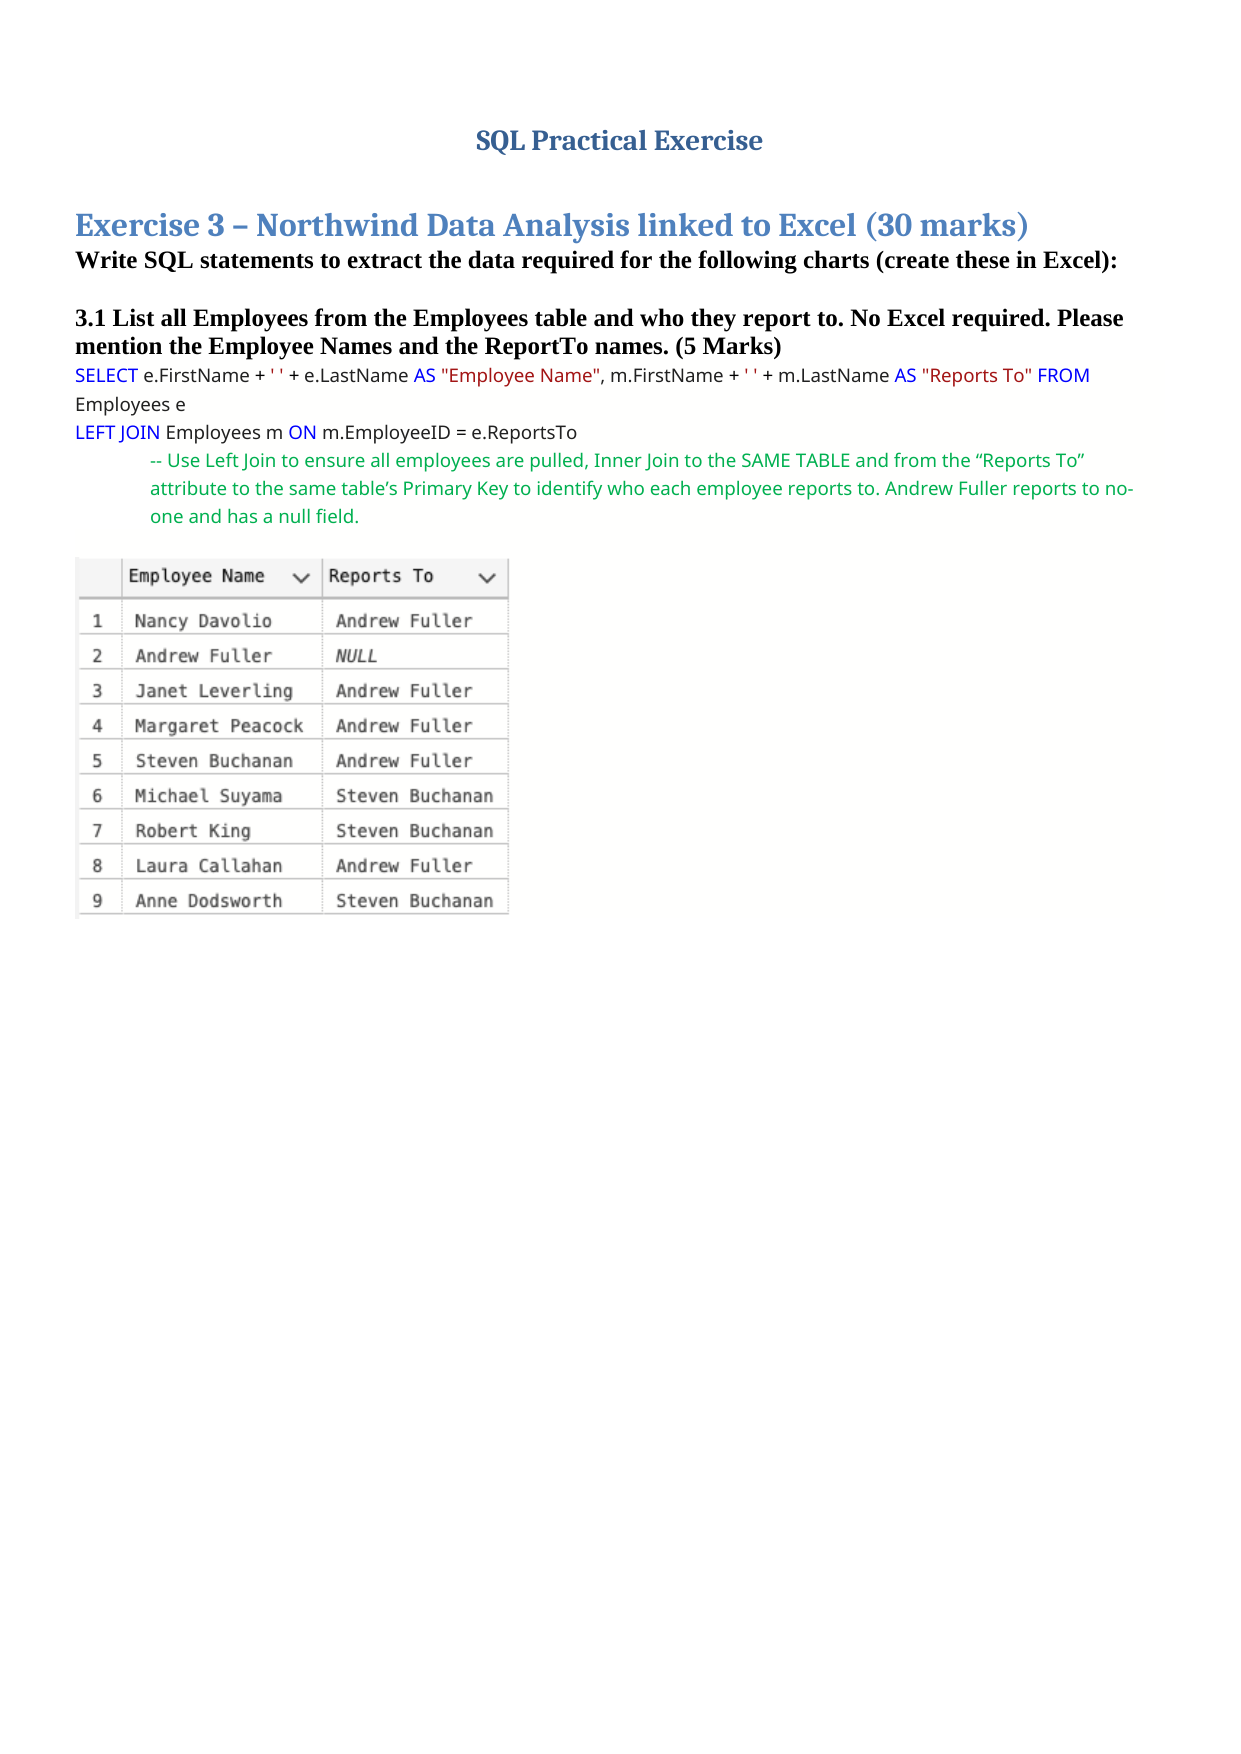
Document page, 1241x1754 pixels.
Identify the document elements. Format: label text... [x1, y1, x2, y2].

list -- Use Left Join to ensure all employees are pulled, Inner Join to the SAME TABLE and from the “Reports To” attribute to the same table’s Primary Key to identify who each employee reports to. Andrew Fuller reports to no-one and has a null field. [150, 444, 1165, 529]
text 3.1 List all Employees from the Employees table and who they report to. No Excel required. Please mention the Employee Names and the ReportTo names. (5 Marks) [75, 303, 1165, 360]
picture [75, 557, 515, 919]
text LEFT JOIN Employees m ON m.EmployeeID = e.ReportsTo [75, 416, 1165, 444]
text Write SQL statements to extract the data required for the following charts (create these in Excel): [75, 245, 1165, 274]
subtitle Exercise 3 – Northwind Data Analysis linked to Excel (30 marks) [75, 207, 1165, 245]
text SELECT e.FirstName + ' ' + e.LastName AS "Employee Name", m.FirstName + ' ' + m.LastName AS "Reports To" FROM Employees e [75, 360, 1165, 416]
